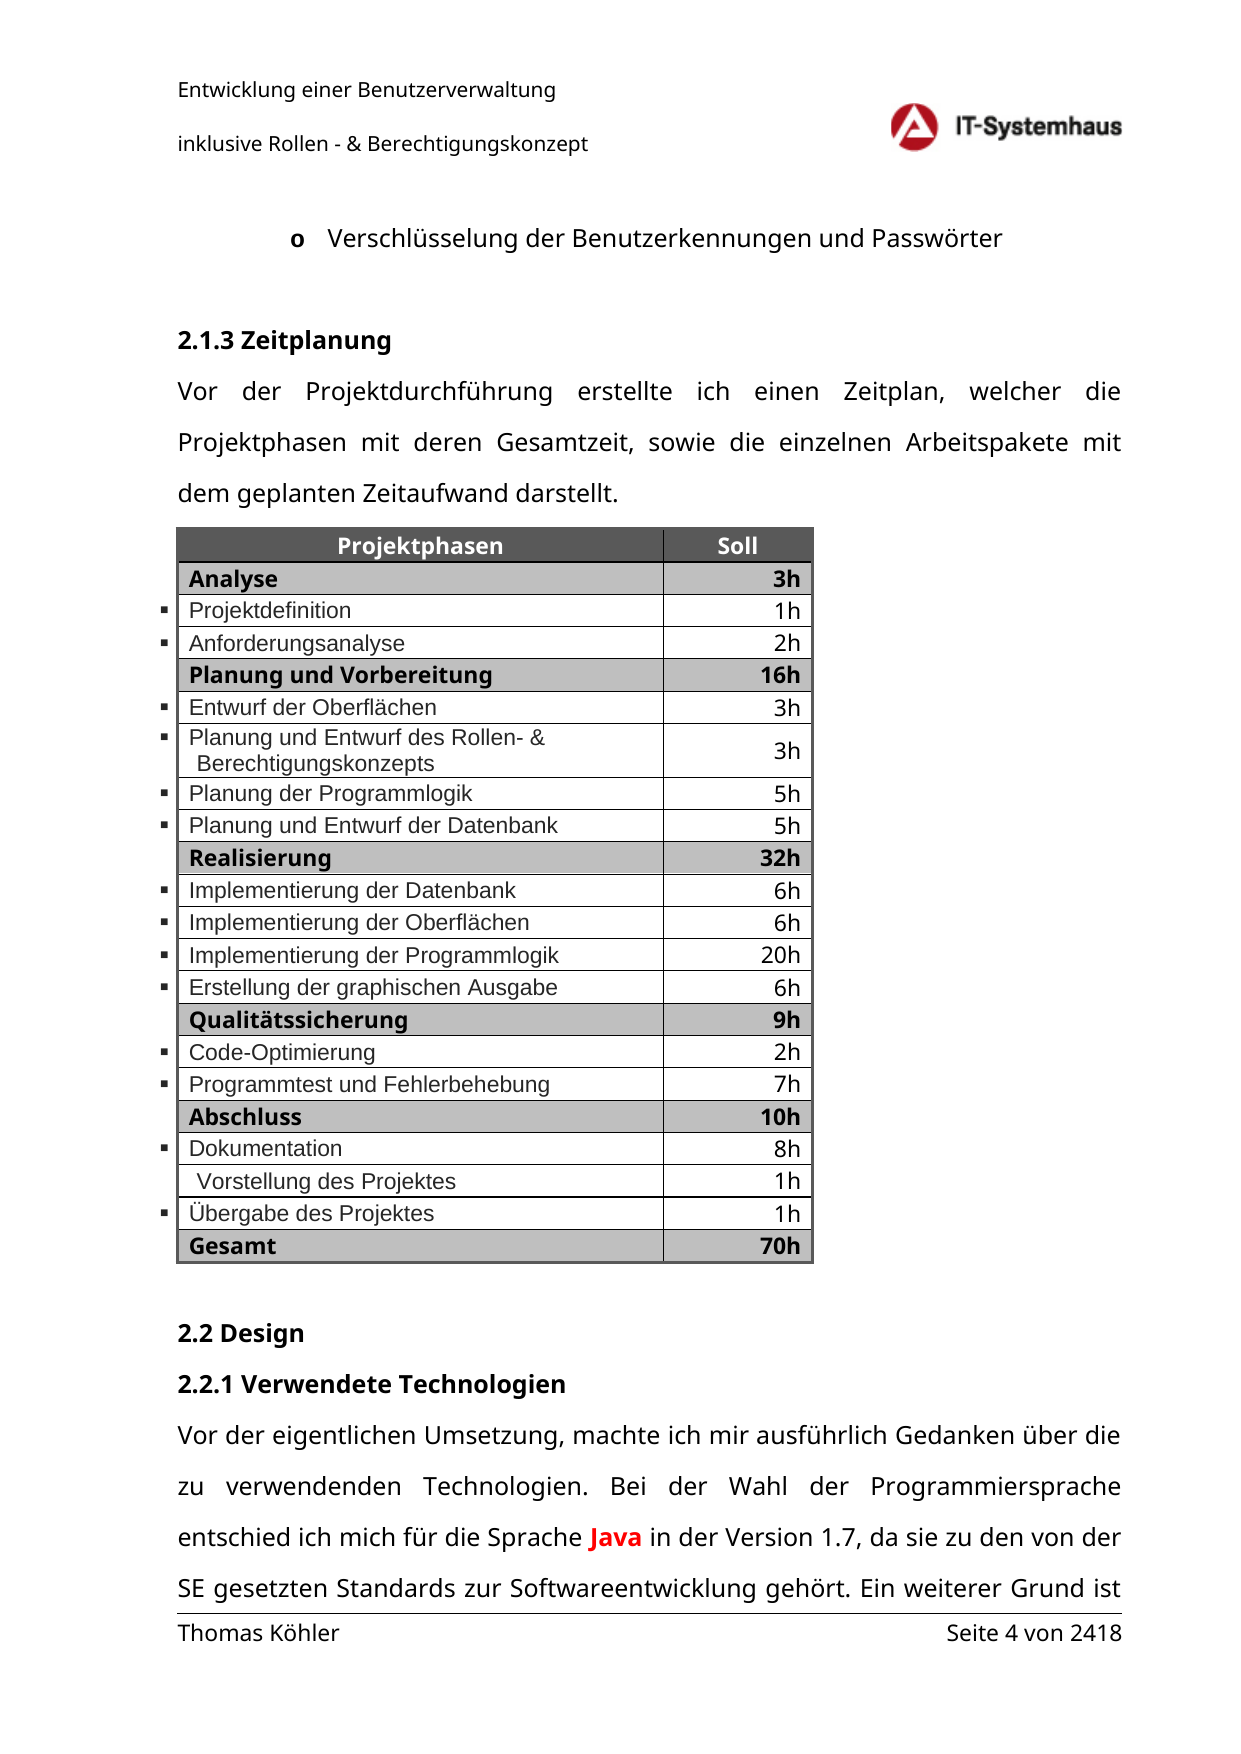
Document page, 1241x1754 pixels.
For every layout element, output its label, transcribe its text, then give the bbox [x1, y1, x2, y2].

table_cell 3h [664, 692, 811, 723]
table_cell 6h [664, 875, 811, 906]
table_cell 10h [664, 1101, 811, 1132]
table_cell 6h [664, 907, 811, 938]
table_cell Analyse [179, 563, 663, 594]
table_cell Implementierung der Oberflächen [179, 907, 663, 938]
table_cell Realisierung [179, 842, 663, 873]
table_cell 5h [664, 778, 811, 809]
table_header Projektphasen [179, 530, 663, 561]
table_cell 8h [664, 1133, 811, 1164]
table_cell Übergabe des Projektes [179, 1198, 663, 1229]
text Vor der Projektdurchführung erstellte ich einen Zeitplan, welcher die Projektphasen mit deren Gesamtzeit, sowie die einzelnen Arbeitspakete mit dem geplanten Zeitaufwand darstellt. [177, 374, 1122, 510]
table_cell 9h [664, 1004, 811, 1035]
table_cell Planung und Entwurf des Rollen- & Berechtigungskonzepts [179, 724, 663, 777]
table_cell Erstellung der graphischen Ausgabe [179, 971, 663, 1003]
list Verschlüsselung der Benutzerkennungen und Passwörter [290, 221, 1122, 255]
table_cell Vorstellung des Projektes [179, 1165, 663, 1196]
table_cell Implementierung der Datenbank [179, 875, 663, 906]
table_cell 16h [664, 659, 811, 691]
table_cell Planung und Vorbereitung [179, 659, 663, 691]
table_cell 1h [664, 1165, 811, 1196]
table_cell Planung und Entwurf der Datenbank [179, 810, 663, 841]
table_cell 3h [664, 724, 811, 777]
table_cell 5h [664, 810, 811, 841]
table_cell Qualitätssicherung [179, 1004, 663, 1035]
table_cell Programmtest und Fehlerbehebung [179, 1068, 663, 1099]
table_cell Anforderungsanalyse [179, 627, 663, 658]
table_cell Dokumentation [179, 1133, 663, 1164]
table_cell Gesamt [179, 1230, 663, 1261]
table_cell 2h [664, 1036, 811, 1067]
table_cell 32h [664, 842, 811, 873]
table_cell 6h [664, 971, 811, 1003]
table_header Soll [664, 530, 811, 561]
table_cell Planung der Programmlogik [179, 778, 663, 809]
table_cell Entwurf der Oberflächen [179, 692, 663, 723]
table_cell 1h [664, 1198, 811, 1229]
picture [891, 103, 1123, 152]
table_cell 3h [664, 563, 811, 594]
subtitle 2.2 Design [177, 1315, 1122, 1349]
table_cell Abschluss [179, 1101, 663, 1132]
table_cell Implementierung der Programmlogik [179, 939, 663, 970]
table_cell 7h [664, 1068, 811, 1099]
table_cell Projektdefinition [179, 595, 663, 626]
subtitle 2.2.1 Verwendete Technologien [177, 1366, 1122, 1400]
table_cell 1h [664, 595, 811, 626]
table_cell Code-Optimierung [179, 1036, 663, 1067]
table_cell 20h [664, 939, 811, 970]
text 2.1.3 Zeitplanung [177, 323, 1122, 357]
table_cell 70h [664, 1230, 811, 1261]
table_cell 2h [664, 627, 811, 658]
